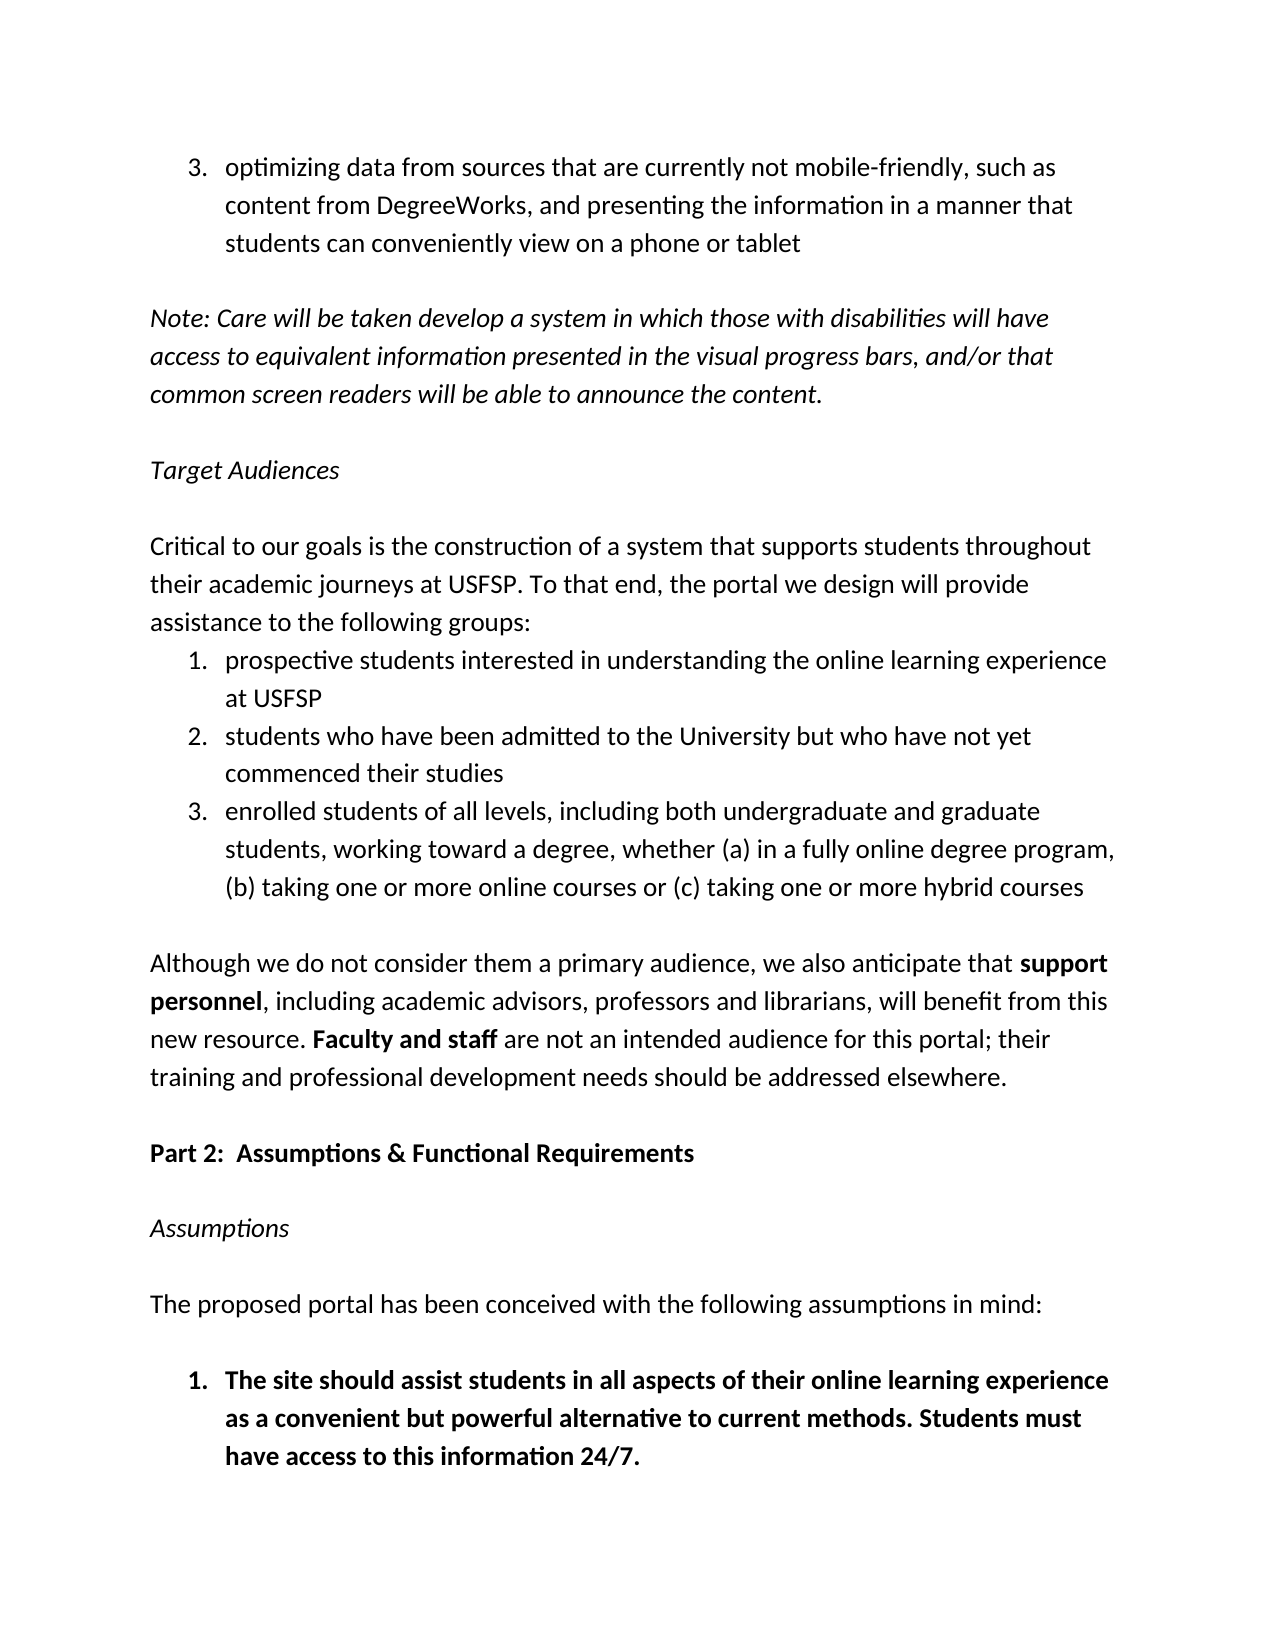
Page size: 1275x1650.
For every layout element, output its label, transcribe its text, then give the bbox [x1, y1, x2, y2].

list optimizing data from sources that are currently not mobile-friendly, such as content from DegreeWorks, and presenting the information in a manner that students can conveniently view on a phone or tablet [187, 150, 1125, 259]
text Target Audiences [150, 453, 1125, 486]
list students who have been admitted to the University but who have not yet commenced their studies [187, 719, 1125, 790]
text Part 2: Assumptions & Functional Requirements [150, 1136, 1125, 1169]
list prospective students interested in understanding the online learning experience at USFSP [187, 643, 1125, 714]
list enrolled students of all levels, including both undergraduate and graduate students, working toward a degree, whether (a) in a fully online degree program, (b) taking one or more online courses or (c) taking one or more hybrid courses [187, 794, 1125, 903]
text The proposed portal has been conceived with the following assumptions in mind: [150, 1287, 1125, 1321]
list The site should assist students in all aspects of their online learning experience as a convenient but powerful alternative to current methods. Students must have access to this information 24/7. [187, 1363, 1125, 1472]
text Critical to our goals is the construction of a system that supports students throughout their academic journeys at USFSP. To that end, the portal we design will provide assistance to the following groups: [150, 529, 1125, 638]
text Assumptions [150, 1212, 1125, 1245]
text Although we do not consider them a primary audience, we also anticipate that support personnel, including academic advisors, professors and librarians, will benefit from this new resource. Faculty and staff are not an intended audience for this portal; their training and professional development needs should be addressed elsewhere. [150, 946, 1125, 1093]
text Note: Care will be taken develop a system in which those with disabilities will have access to equivalent information presented in the visual progress bars, and/or that common screen readers will be able to announce the content. [150, 302, 1125, 411]
